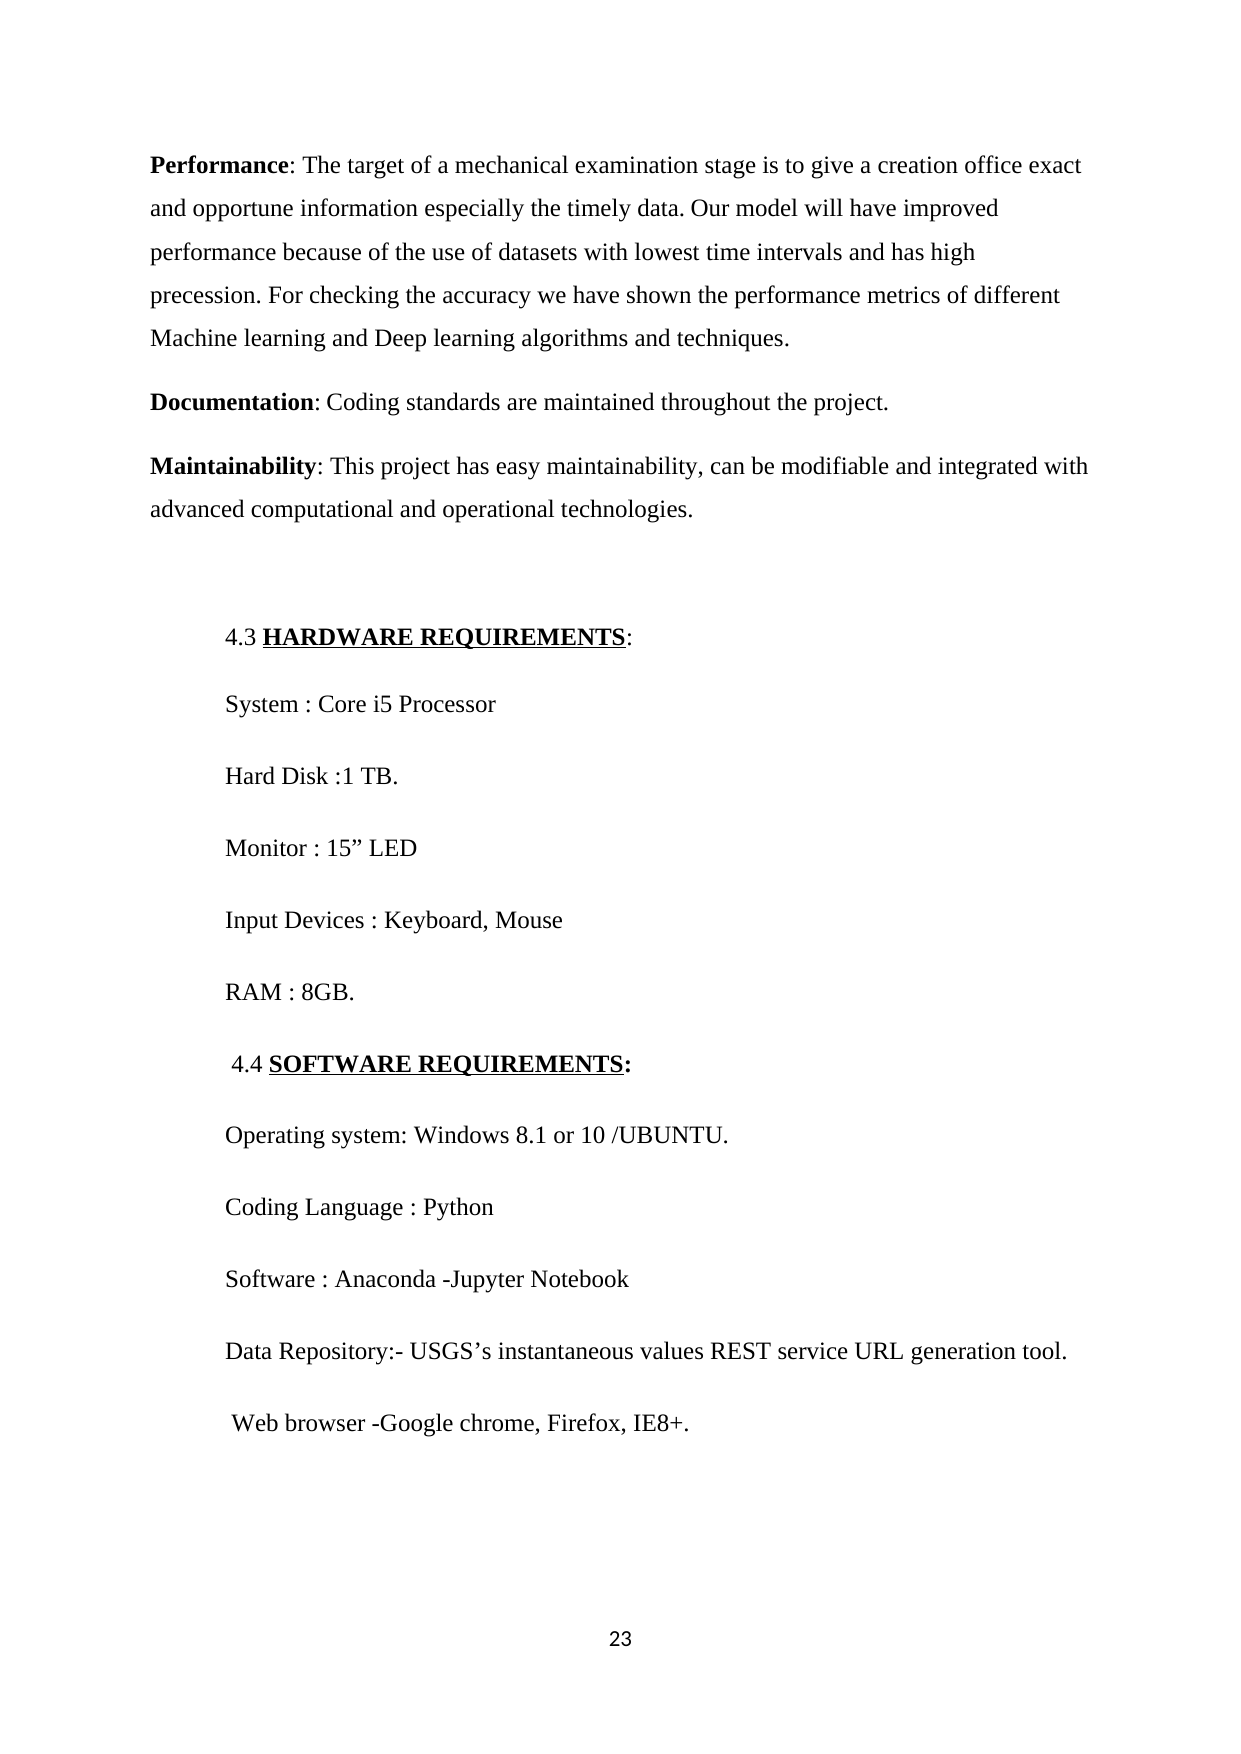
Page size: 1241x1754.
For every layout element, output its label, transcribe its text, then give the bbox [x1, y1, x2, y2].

list Coding Language : Python [187, 1189, 1090, 1223]
text Maintainability: This project has easy maintainability, can be modifiable and integrated with advanced computational and operational technologies. [150, 451, 1090, 523]
text Documentation: Coding standards are maintained throughout the project. [150, 387, 1090, 416]
list 4.4 SOFTWARE REQUIREMENTS: [187, 1045, 1090, 1079]
list Web browser -Google chrome, Firefox, IE8+. [187, 1404, 1090, 1439]
list Software : Anaconda -Jupyter Notebook [187, 1261, 1090, 1295]
list Data Repository:- USGS’s instantaneous values REST service URL generation tool. [187, 1333, 1090, 1367]
list Monitor : 15” LED [187, 829, 1090, 864]
text Performance: The target of a mechanical examination stage is to give a creation office exact and opportune information especially the timely data. Our model will have improved performance because of the use of datasets with lowest time intervals and has high precession. For checking the accuracy we have shown the performance metrics of different Machine learning and Deep learning algorithms and techniques. [150, 150, 1090, 352]
list Operating system: Windows 8.1 or 10 /UBUNTU. [187, 1117, 1090, 1151]
list Hard Disk :1 TB. [187, 758, 1090, 792]
list RAM : 8GB. [187, 973, 1090, 1007]
list Input Devices : Keyboard, Mouse [187, 901, 1090, 936]
text 4.3 HARDWARE REQUIREMENTS: [225, 622, 1090, 651]
list System : Core i5 Processor [187, 686, 1090, 720]
